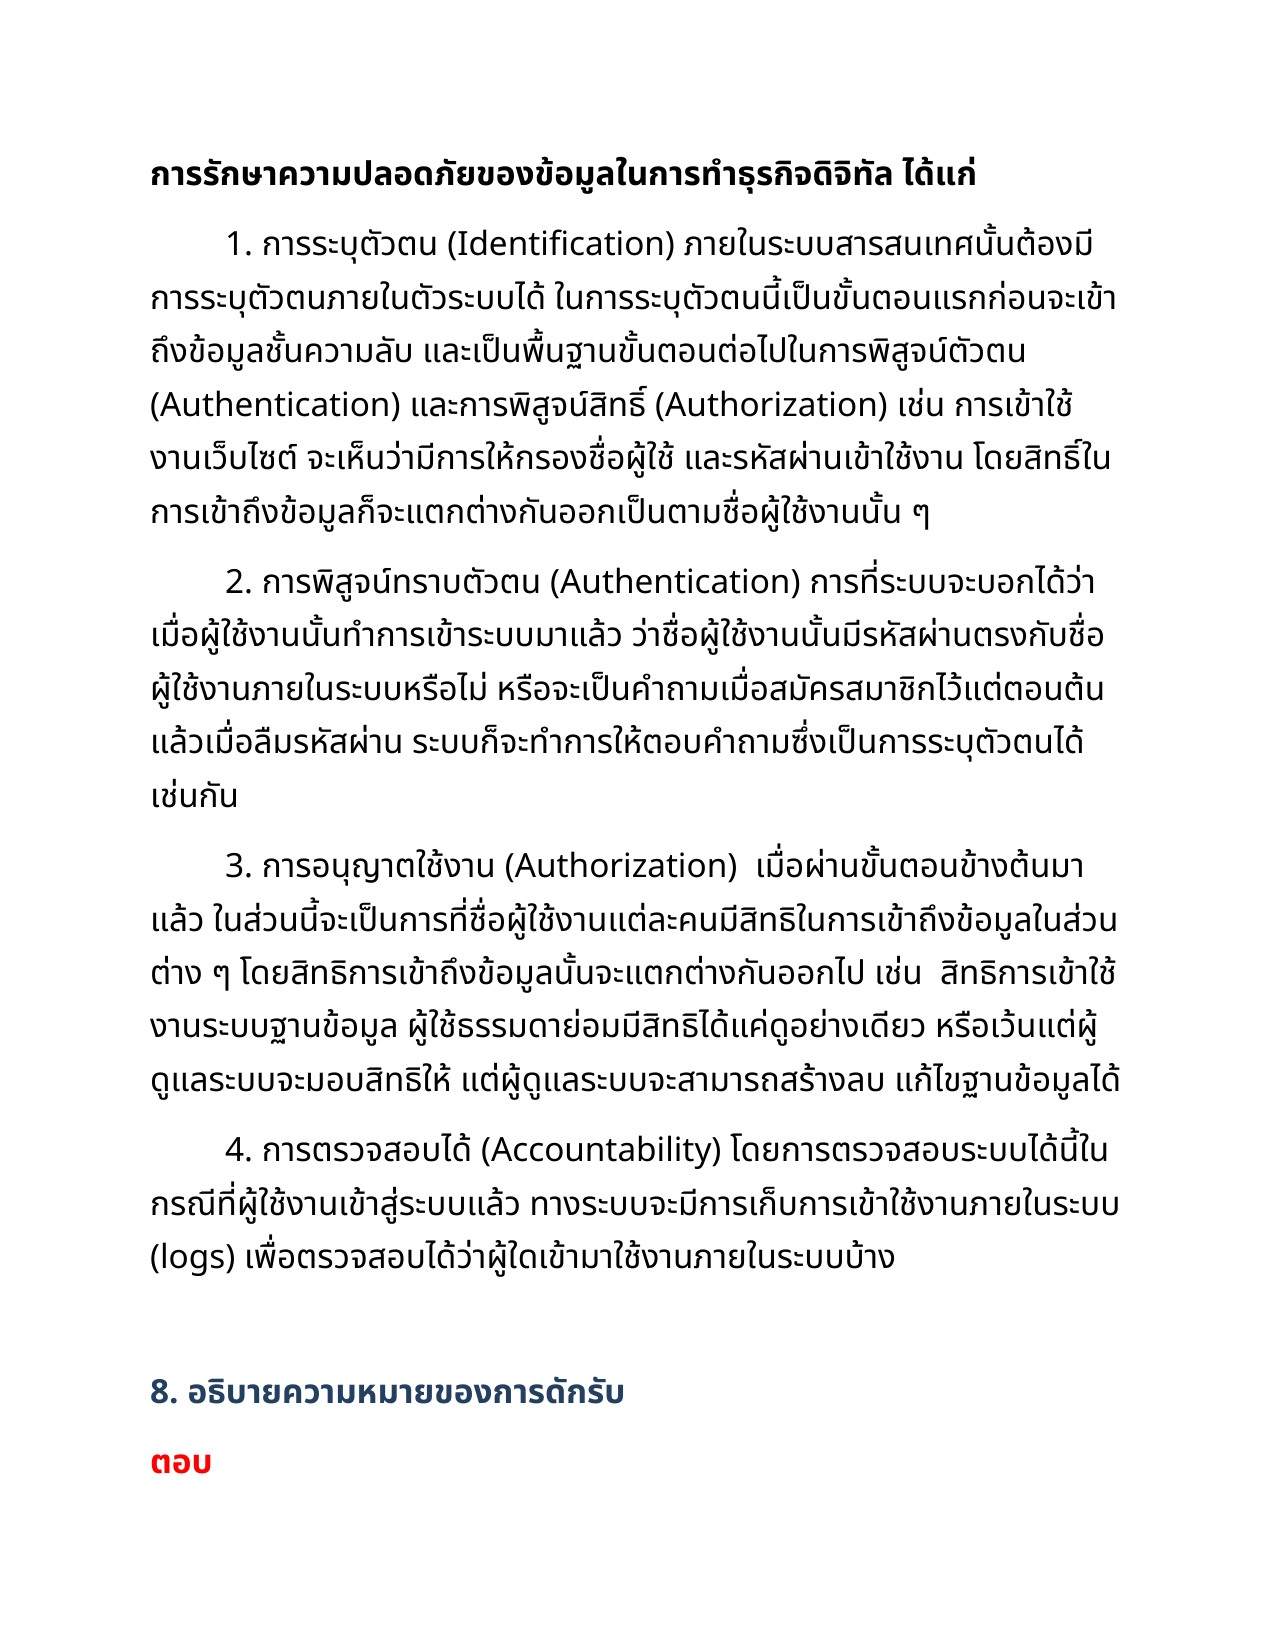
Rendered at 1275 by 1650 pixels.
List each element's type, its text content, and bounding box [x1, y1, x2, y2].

text 4. การตรวจสอบได้ (Accountability) โดยการตรวจสอบระบบได้นี้ในกรณีที่ผู้ใช้งานเข้าสู่ระบบแล้ว ทางระบบจะมีการเก็บการเข้าใช้งานภายในระบบ (logs) เพื่อตรวจสอบได้ว่าผู้ใดเข้ามาใช้งานภายในระบบบ้าง [150, 1126, 1125, 1284]
text 1. การระบุตัวตน (Identification) ภายในระบบสารสนเทศนั้นต้องมีการระบุตัวตนภายในตัวระบบได้ ในการระบุตัวตนนี้เป็นขั้นตอนแรกก่อนจะเข้าถึงข้อมูลชั้นความลับ และเป็นพื้นฐานขั้นตอนต่อไปในการพิสูจน์ตัวตน (Authentication) และการพิสูจน์สิทธิ์ (Authorization) เช่น การเข้าใช้งานเว็บไซต์ จะเห็นว่ามีการให้กรองชื่อผู้ใช้ และรหัสผ่านเข้าใช้งาน โดยสิทธิ์ในการเข้าถึงข้อมูลก็จะแตกต่างกันออกเป็นตามชื่อผู้ใช้งานนั้น ๆ [150, 220, 1125, 538]
text 2. การพิสูจน์ทราบตัวตน (Authentication) การที่ระบบจะบอกได้ว่าเมื่อผู้ใช้งานนั้นทำการเข้าระบบมาแล้ว ว่าชื่อผู้ใช้งานนั้นมีรหัสผ่านตรงกับชื่อผู้ใช้งานภายในระบบหรือไม่ หรือจะเป็นคำถามเมื่อสมัครสมาชิกไว้แต่ตอนต้นแล้วเมื่อลืมรหัสผ่าน ระบบก็จะทำการให้ตอบคำถามซึ่งเป็นการระบุตัวตนได้เช่นกัน [150, 558, 1125, 822]
text ตอบ [150, 1438, 1125, 1489]
text 8. อธิบายความหมายของการดักรับ [150, 1368, 1125, 1419]
text 3. การอนุญาตใช้งาน (Authorization) เมื่อผ่านขั้นตอนข้างต้นมาแล้ว ในส่วนนี้จะเป็นการที่ชื่อผู้ใช้งานแต่ละคนมีสิทธิในการเข้าถึงข้อมูลในส่วนต่าง ๆ โดยสิทธิการเข้าถึงข้อมูลนั้นจะแตกต่างกันออกไป เช่น สิทธิการเข้าใช้งานระบบฐานข้อมูล ผู้ใช้ธรรมดาย่อมมีสิทธิได้แค่ดูอย่างเดียว หรือเว้นแต่ผู้ดูแลระบบจะมอบสิทธิให้ แต่ผู้ดูแลระบบจะสามารถสร้างลบ แก้ไขฐานข้อมูลได้ [150, 842, 1125, 1106]
text การรักษาความปลอดภัยของข้อมูลในการทำธุรกิจดิจิทัล ได้แก่ [150, 150, 1125, 200]
